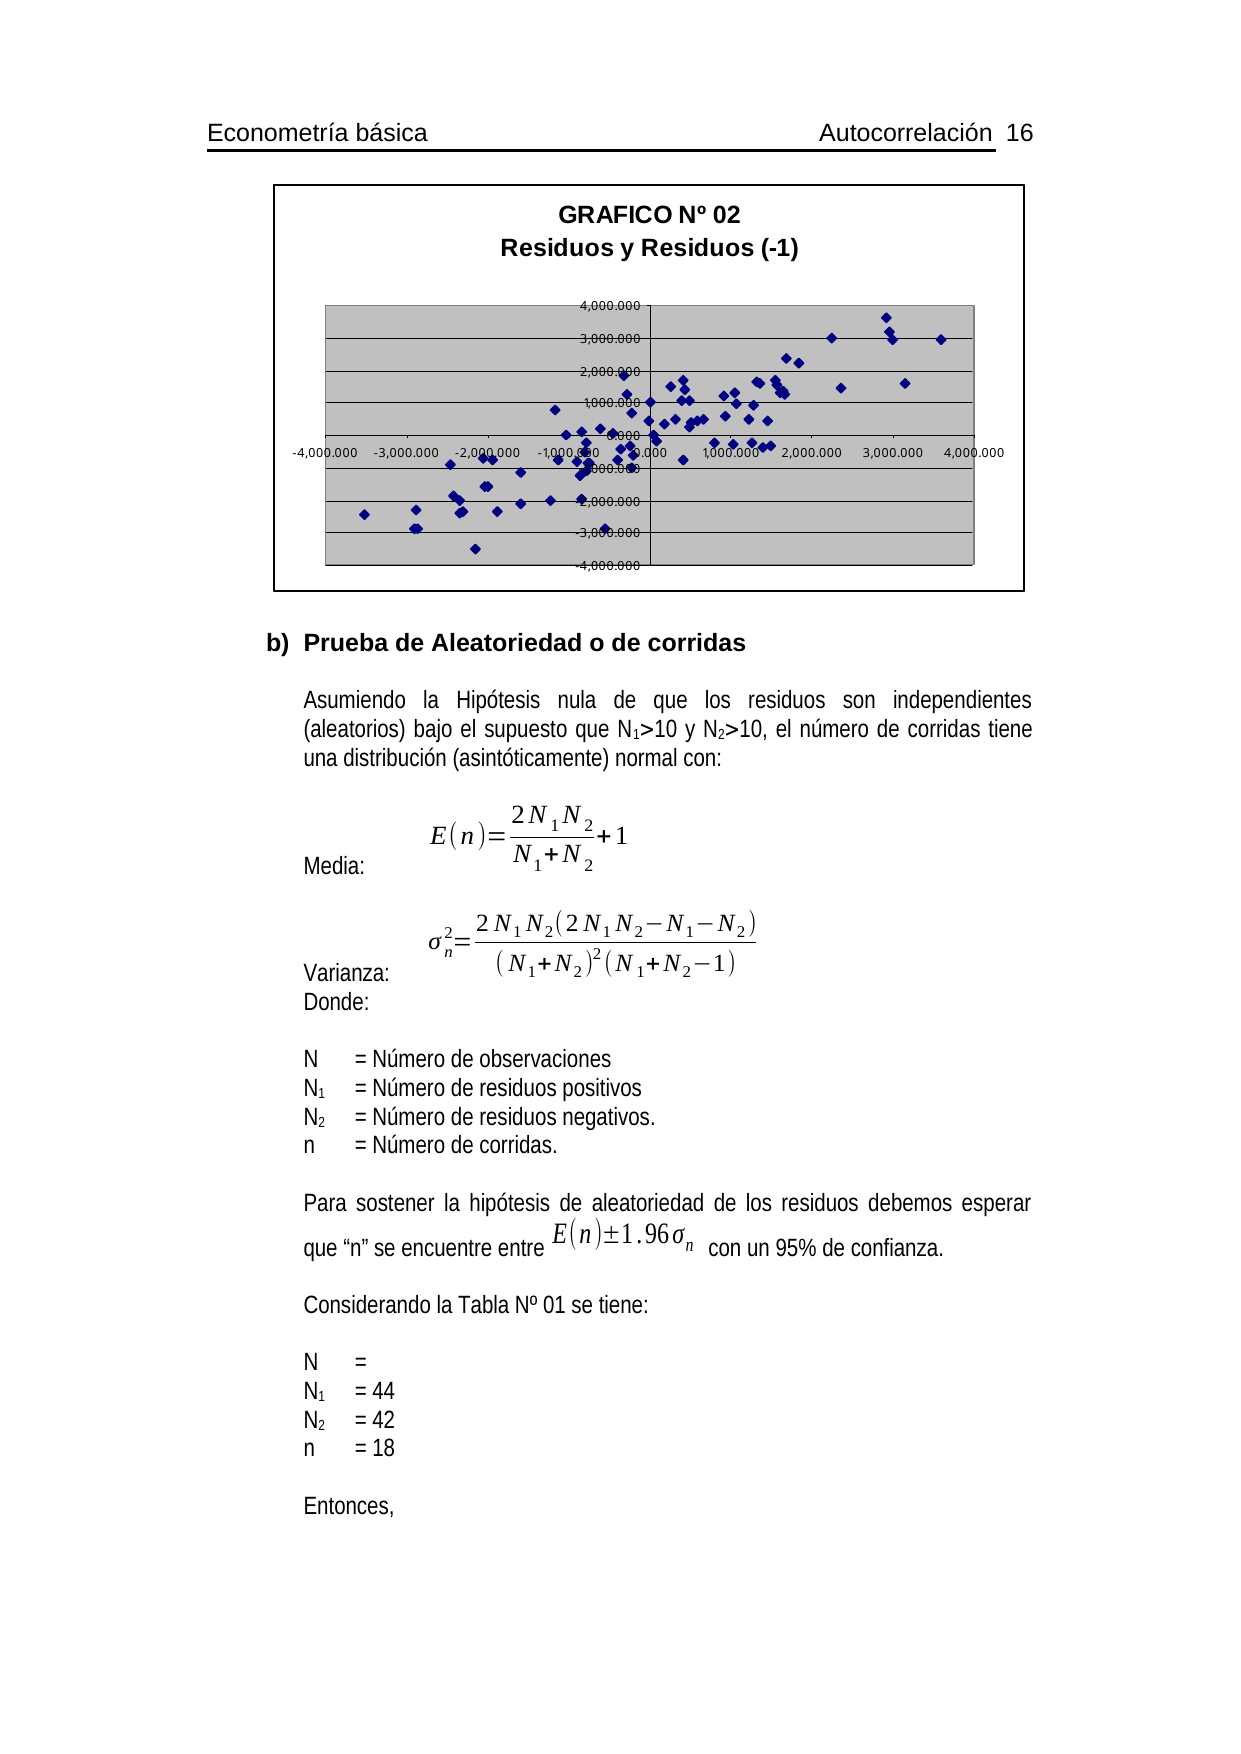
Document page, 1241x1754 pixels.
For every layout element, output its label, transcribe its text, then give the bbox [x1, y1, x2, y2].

text N2 = 42 [303, 1405, 1033, 1433]
text N1 = Número de residuos positivos [229, 1073, 1033, 1102]
text Asumiendo nula de que los residuos son independientes (aleatorios) bajo el supuesto que N110 y N210, el número de corridas tiene una distribución (asintóticamente) normal con: [303, 685, 1033, 771]
text N = Número de observaciones [303, 1044, 1033, 1073]
text Varianza: [303, 908, 1033, 987]
text Donde: [303, 987, 1033, 1016]
text n = Número de corridas. [229, 1130, 1033, 1159]
text Entonces, [303, 1491, 1033, 1519]
text N = [303, 1347, 1033, 1376]
text Para sostener la hipótesis de aleatoriedad de los residuos debemos esperar que “n” se encuentre entre con un 95% de confianza. [303, 1188, 1033, 1261]
text Media: [303, 800, 1033, 879]
list Prueba de Aleatoriedad o de corridas [266, 628, 1033, 657]
text Considerando º 01 se tiene: [303, 1290, 1033, 1319]
text N2 = Número de residuos negativos. [229, 1102, 1033, 1130]
text N1 = 44 [303, 1376, 1033, 1405]
text n = 18 [303, 1433, 1033, 1462]
